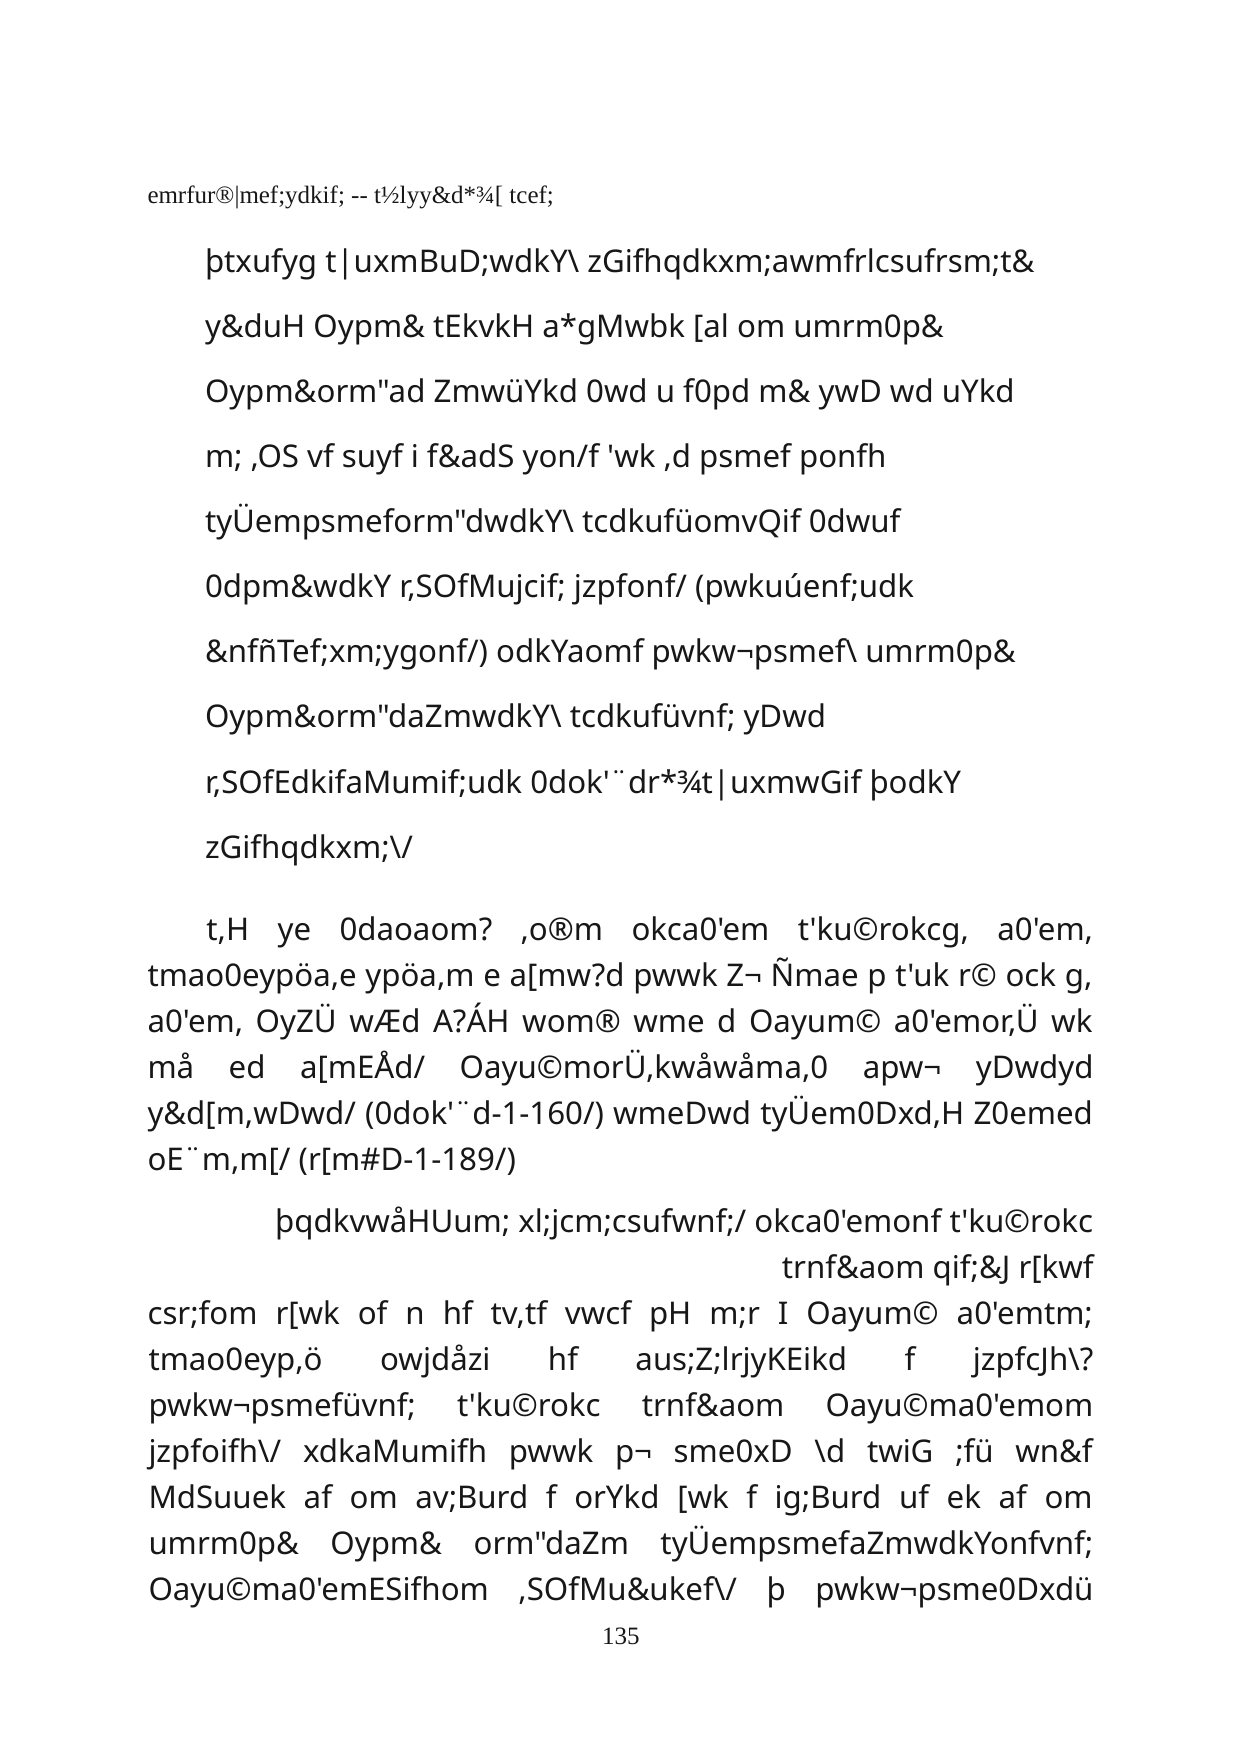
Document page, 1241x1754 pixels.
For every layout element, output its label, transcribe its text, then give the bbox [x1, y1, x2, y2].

text þqdkvwåHUum; xl;jcm;csufwnf;/ okca0'emonf t'ku©rokc trnf&aom qif;&J r[kwf [147, 1199, 1093, 1287]
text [147, 1291, 1094, 1609]
text t,H ye 0daoaom? ,o®m okca0'em t'ku©rokcg, a0'em, tmao0eypöa,e ypöa,m e a[mw?d pwwk Z¬ Ñmae p t'uk r© ock g, a0'em, OyZÜ wÆd A?ÁH wom® wme d Oayum© a0'emor,Ü wk må ed a[mEÅd/ Oayu©morÜ,kwåwåma,0 apw¬ yDwdyd y&d[m,wDwd/ (0dok'¨d-1-160/) wmeDwd tyÜem0Dxd,H Z0emed oE¨m,m[/ (r[m#D-1-189/) [147, 907, 1094, 1179]
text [146, 239, 1051, 867]
